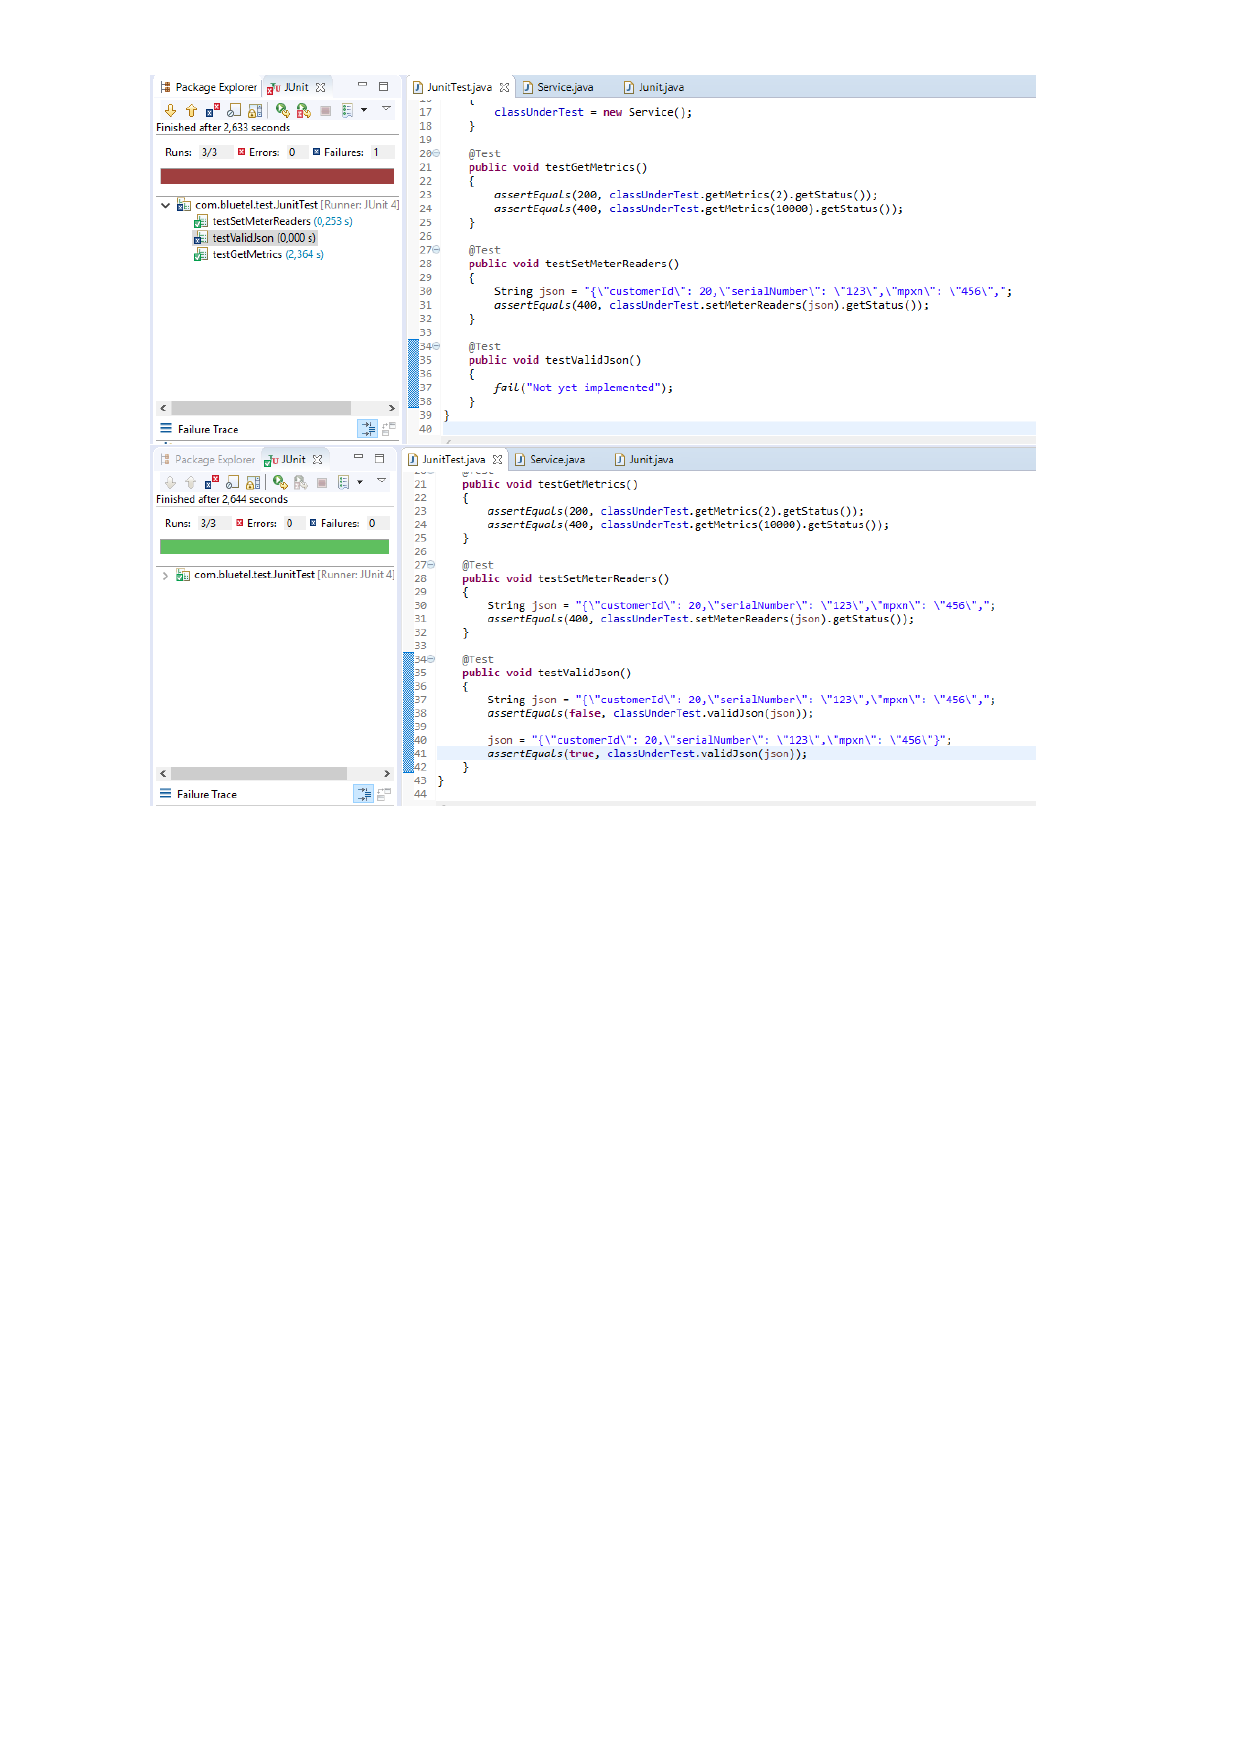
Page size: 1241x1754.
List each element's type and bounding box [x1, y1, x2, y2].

picture [150, 445, 1036, 806]
picture [150, 75, 1036, 444]
